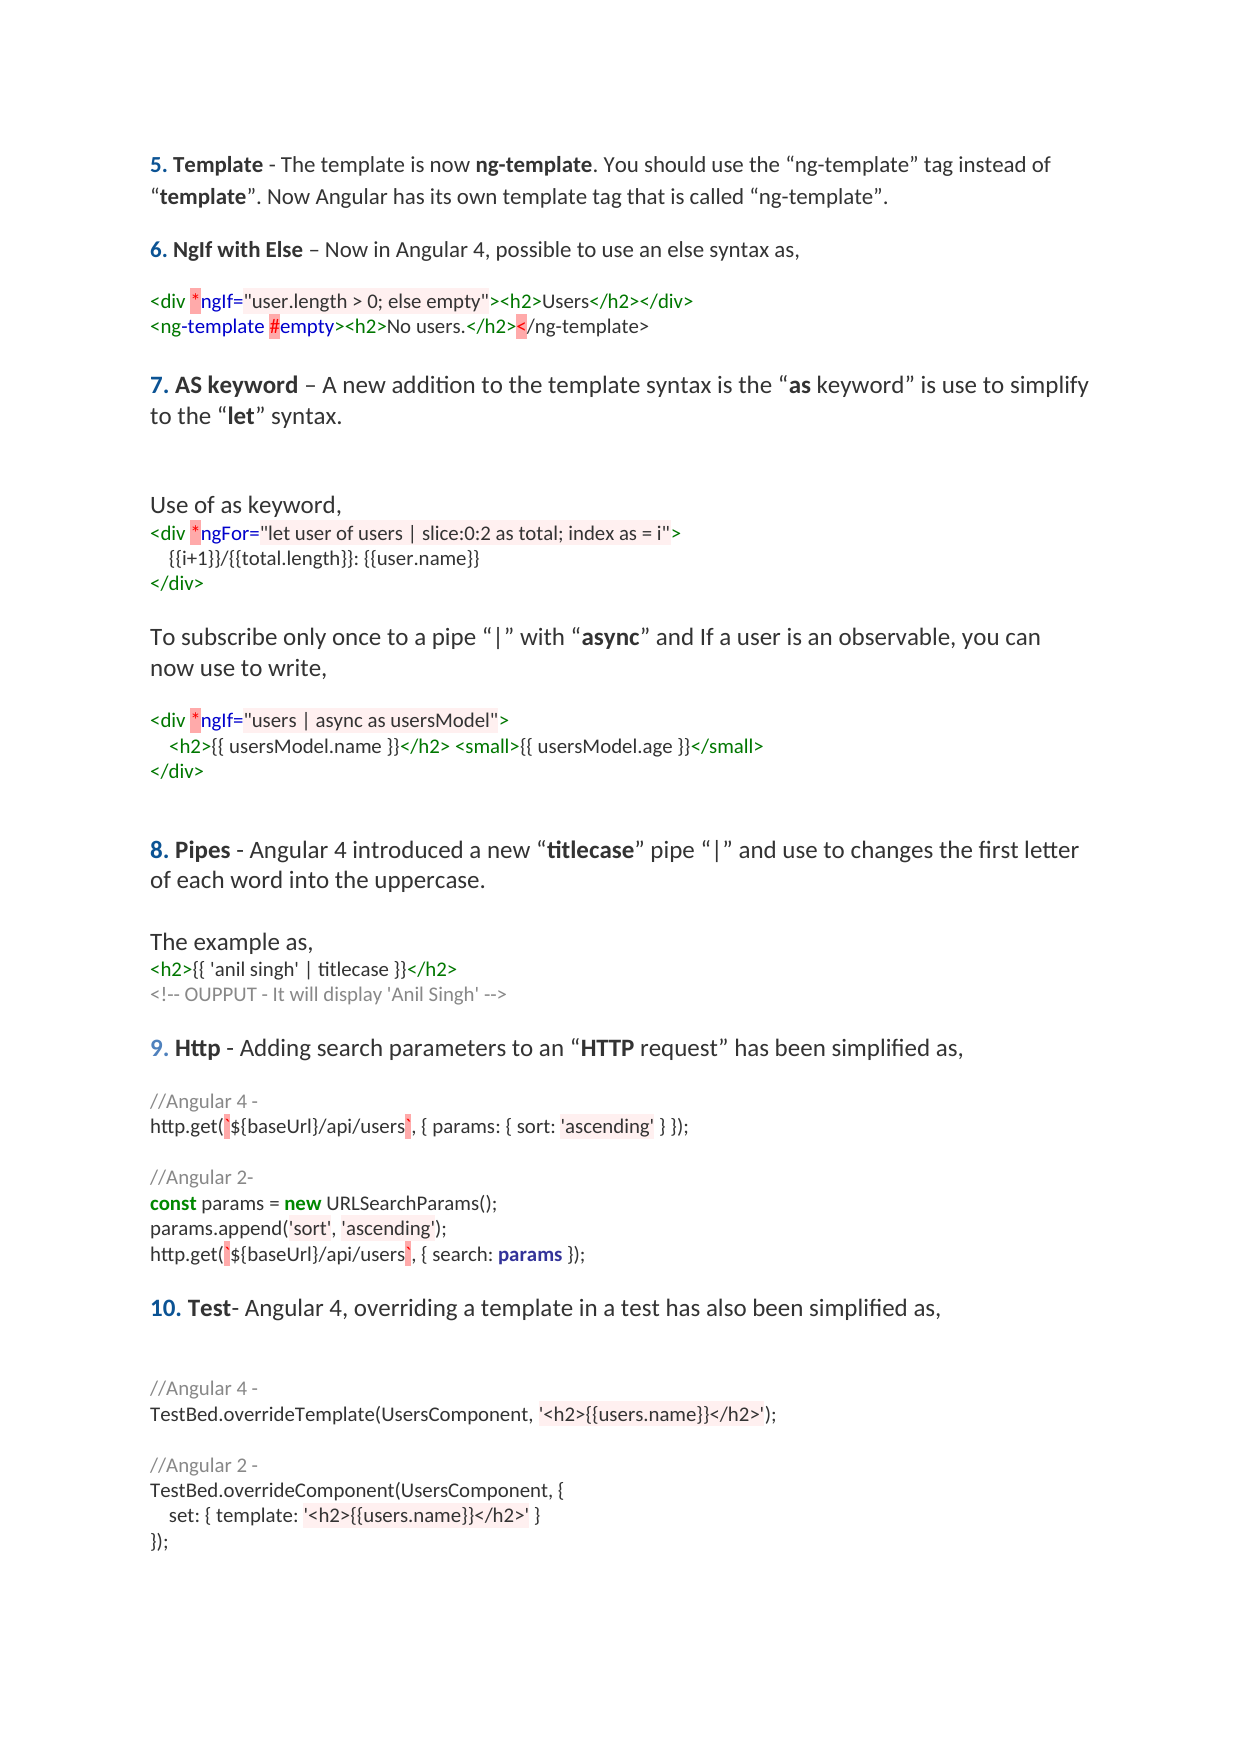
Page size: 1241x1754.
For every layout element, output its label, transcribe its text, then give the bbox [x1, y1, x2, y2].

text set: { template: '<h2>{{users.name}}</h2>' } [529, 1503, 1090, 1528]
text <h2>{{ 'anil singh' | titlecase }}</h2> [150, 956, 1090, 982]
text To subscribe only once to a pipe “|” with “async” and If a user is an observable, you can now use to write, [150, 596, 1090, 682]
text set: { template: '<h2>{{users.name}}</h2>' } [150, 1503, 303, 1528]
text http.get(`${baseUrl}/api/users`, { params: { sort: 'ascending' } }); [654, 1114, 1090, 1139]
text 8. Pipes - Angular 4 introduced a new “titlecase” pipe “|” and use to changes the first letter of each word into the uppercase. The example as, [150, 834, 1090, 956]
text }); [150, 1528, 1090, 1553]
text http.get(`${baseUrl}/api/users`, { params: { sort: 'ascending' } }); [230, 1114, 405, 1139]
text <!-- OUPPUT - It will display 'Anil Singh' --> [150, 982, 1090, 1007]
text <div *ngIf="user.length > 0; else empty"><h2>Users</h2></div> [489, 288, 1090, 314]
text Use of as keyword, [150, 489, 1090, 520]
text <div *ngIf="users | async as usersModel"> [150, 707, 1090, 733]
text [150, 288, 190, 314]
text http.get(`${baseUrl}/api/users`, { search: params }); [230, 1241, 405, 1266]
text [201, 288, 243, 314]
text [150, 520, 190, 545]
text params.append('sort', 'ascending'); [435, 1215, 1090, 1241]
text 5. Template - The template is now ng-template. You should use the “ng-template” tag instead of “template”. Now Angular has its own template tag that is called “ng-template”. [150, 150, 1090, 210]
text 6. NgIf with Else – Now in Angular 4, possible to use an else syntax as, [150, 235, 1090, 263]
text {{i+1}}/{{total.length}}: {{user.name}} [150, 545, 1090, 571]
text <ng-template #empty><h2>No users.</h2></ng-template> [527, 314, 1090, 339]
text 9. Http - Adding search parameters to an “HTTP request” has been simplified as, [150, 1007, 1090, 1063]
text <h2>{{ usersModel.name }}</h2> <small>{{ usersModel.age }}</small> [150, 733, 1090, 758]
text //Angular 2 - [150, 1452, 1090, 1477]
text //Angular 4 - [150, 1376, 1090, 1401]
text <div *ngFor="let user of users | slice:0:2 as total; index as = i"> [671, 520, 1090, 545]
text TestBed.overrideComponent(UsersComponent, { [150, 1477, 1090, 1503]
text TestBed.overrideTemplate(UsersComponent, '<h2>{{users.name}}</h2>'); [764, 1401, 1090, 1426]
text const params = new URLSearchParams(); [150, 1190, 1090, 1215]
text </div> [150, 571, 1090, 596]
text params.append('sort', 'ascending'); [150, 1215, 289, 1241]
text //Angular 4 - [150, 1088, 1090, 1114]
text http.get(`${baseUrl}/api/users`, { search: params }); [411, 1241, 1090, 1266]
text <ng-template #empty><h2>No users.</h2></ng-template> [280, 314, 516, 339]
text TestBed.overrideTemplate(UsersComponent, '<h2>{{users.name}}</h2>'); [150, 1401, 539, 1426]
text 7. AS keyword – A new addition to the template syntax is the “as keyword” is use to simplify to the “let” syntax. [150, 339, 1090, 489]
text //Angular 2- [150, 1164, 1090, 1190]
text </div> [150, 758, 1090, 784]
text 10. Test- Angular 4, overriding a template in a test has also been simplified as, [150, 1266, 1090, 1350]
